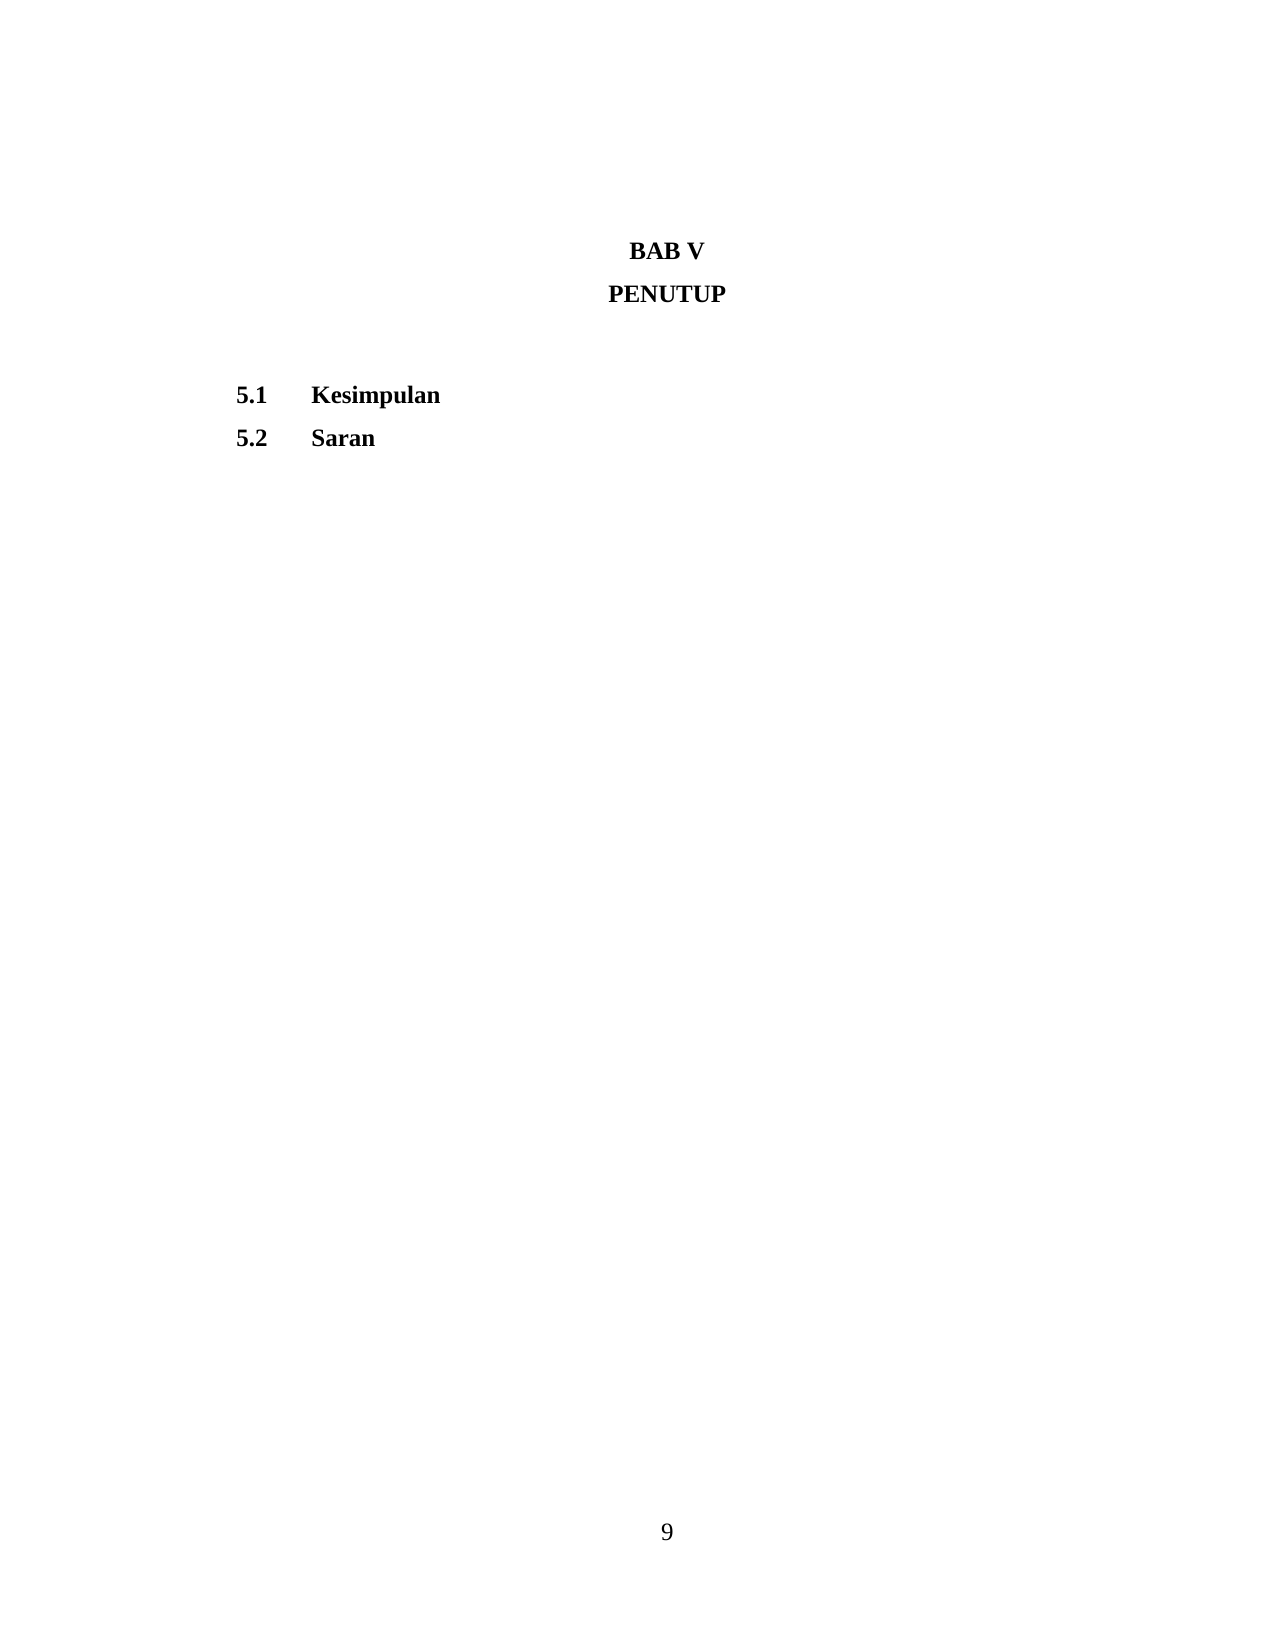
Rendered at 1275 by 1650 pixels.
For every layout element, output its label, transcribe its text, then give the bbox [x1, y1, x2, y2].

subtitle BAB V PENUTUP [236, 236, 1098, 308]
subtitle Kesimpulan [236, 380, 1098, 409]
subtitle Saran [236, 423, 1098, 452]
